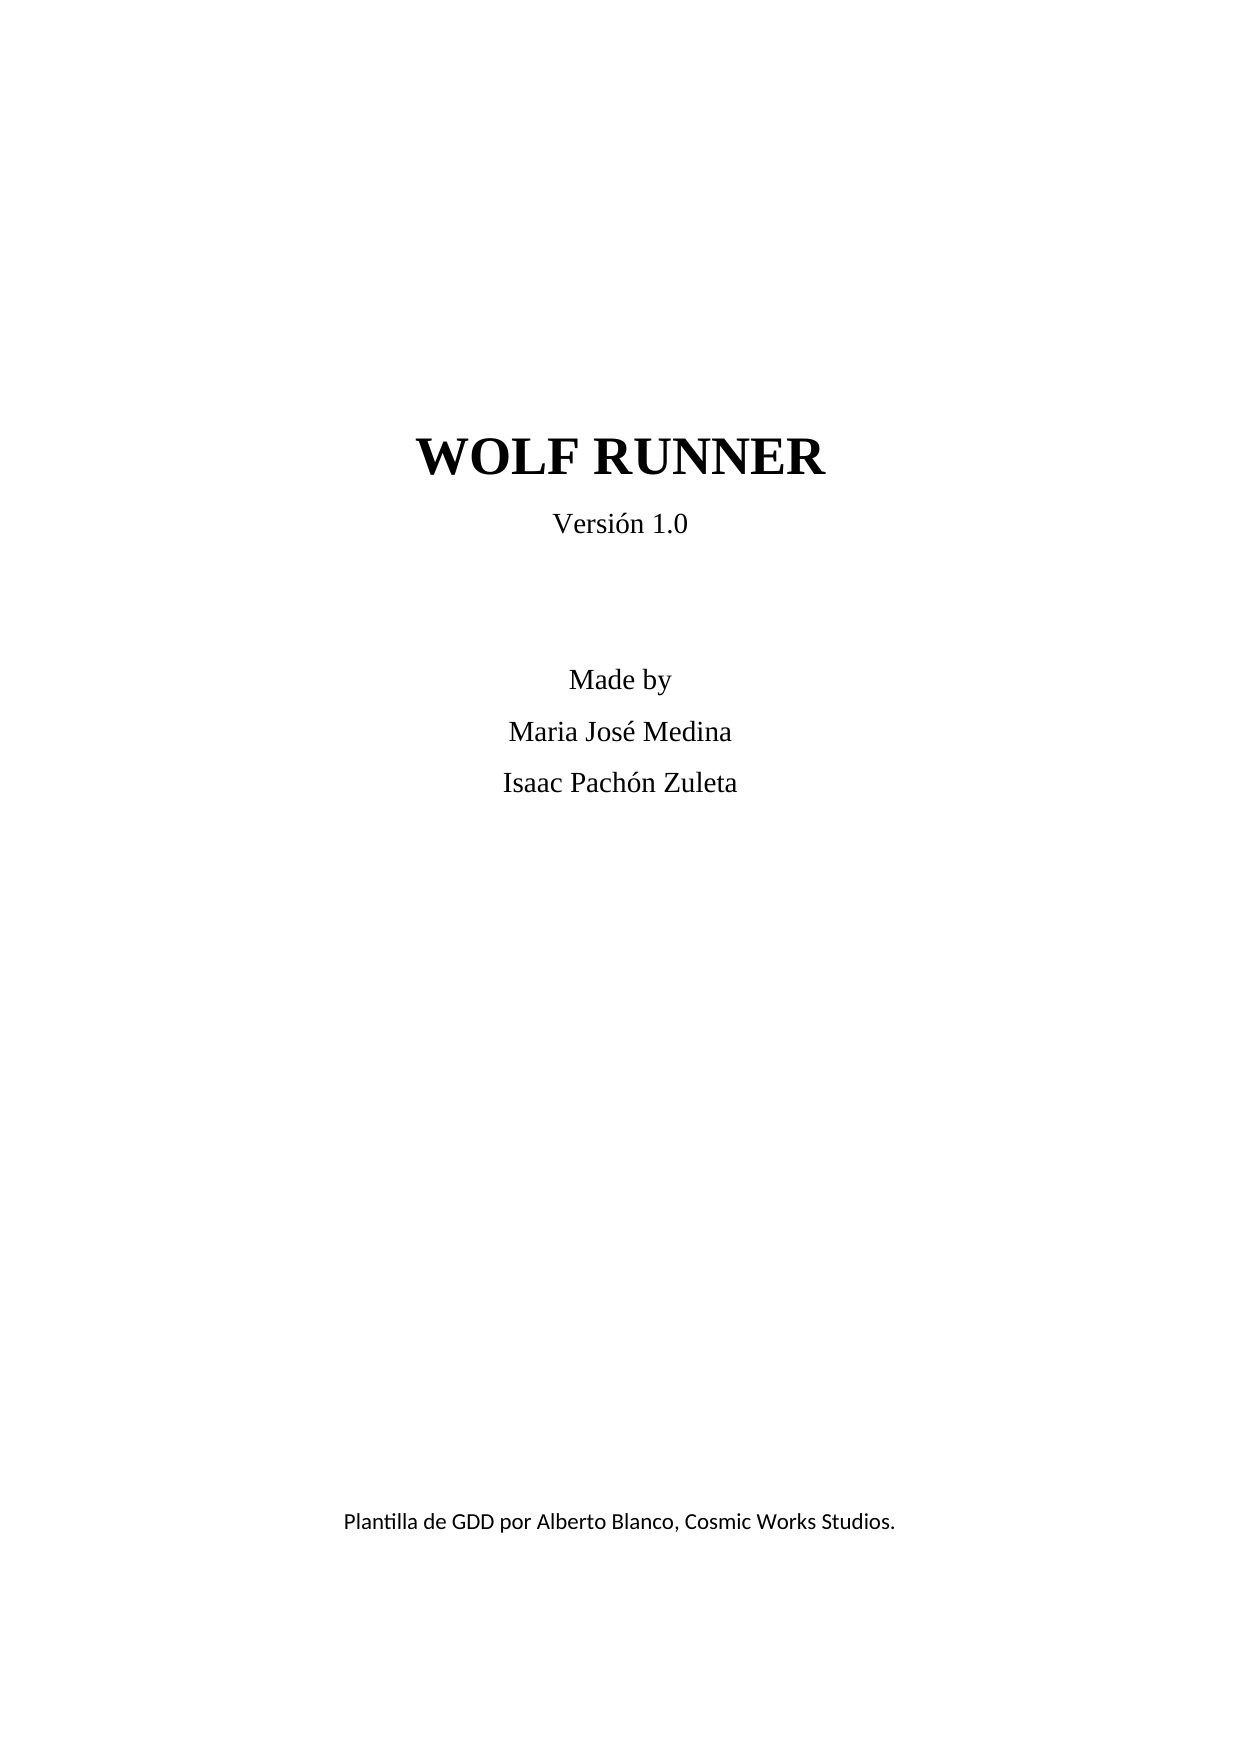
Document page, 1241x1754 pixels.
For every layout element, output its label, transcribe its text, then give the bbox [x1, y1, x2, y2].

text Versión 1.0 [177, 506, 1063, 540]
text Maria José Medina [177, 714, 1063, 747]
text Made by [177, 662, 1063, 695]
text Isaac Pachón Zuleta [177, 766, 1063, 799]
text Plantilla de GDD por Alberto Blanco, Cosmic Works Studios. [177, 1507, 1063, 1536]
text WOLF RUNNER [177, 424, 1063, 487]
